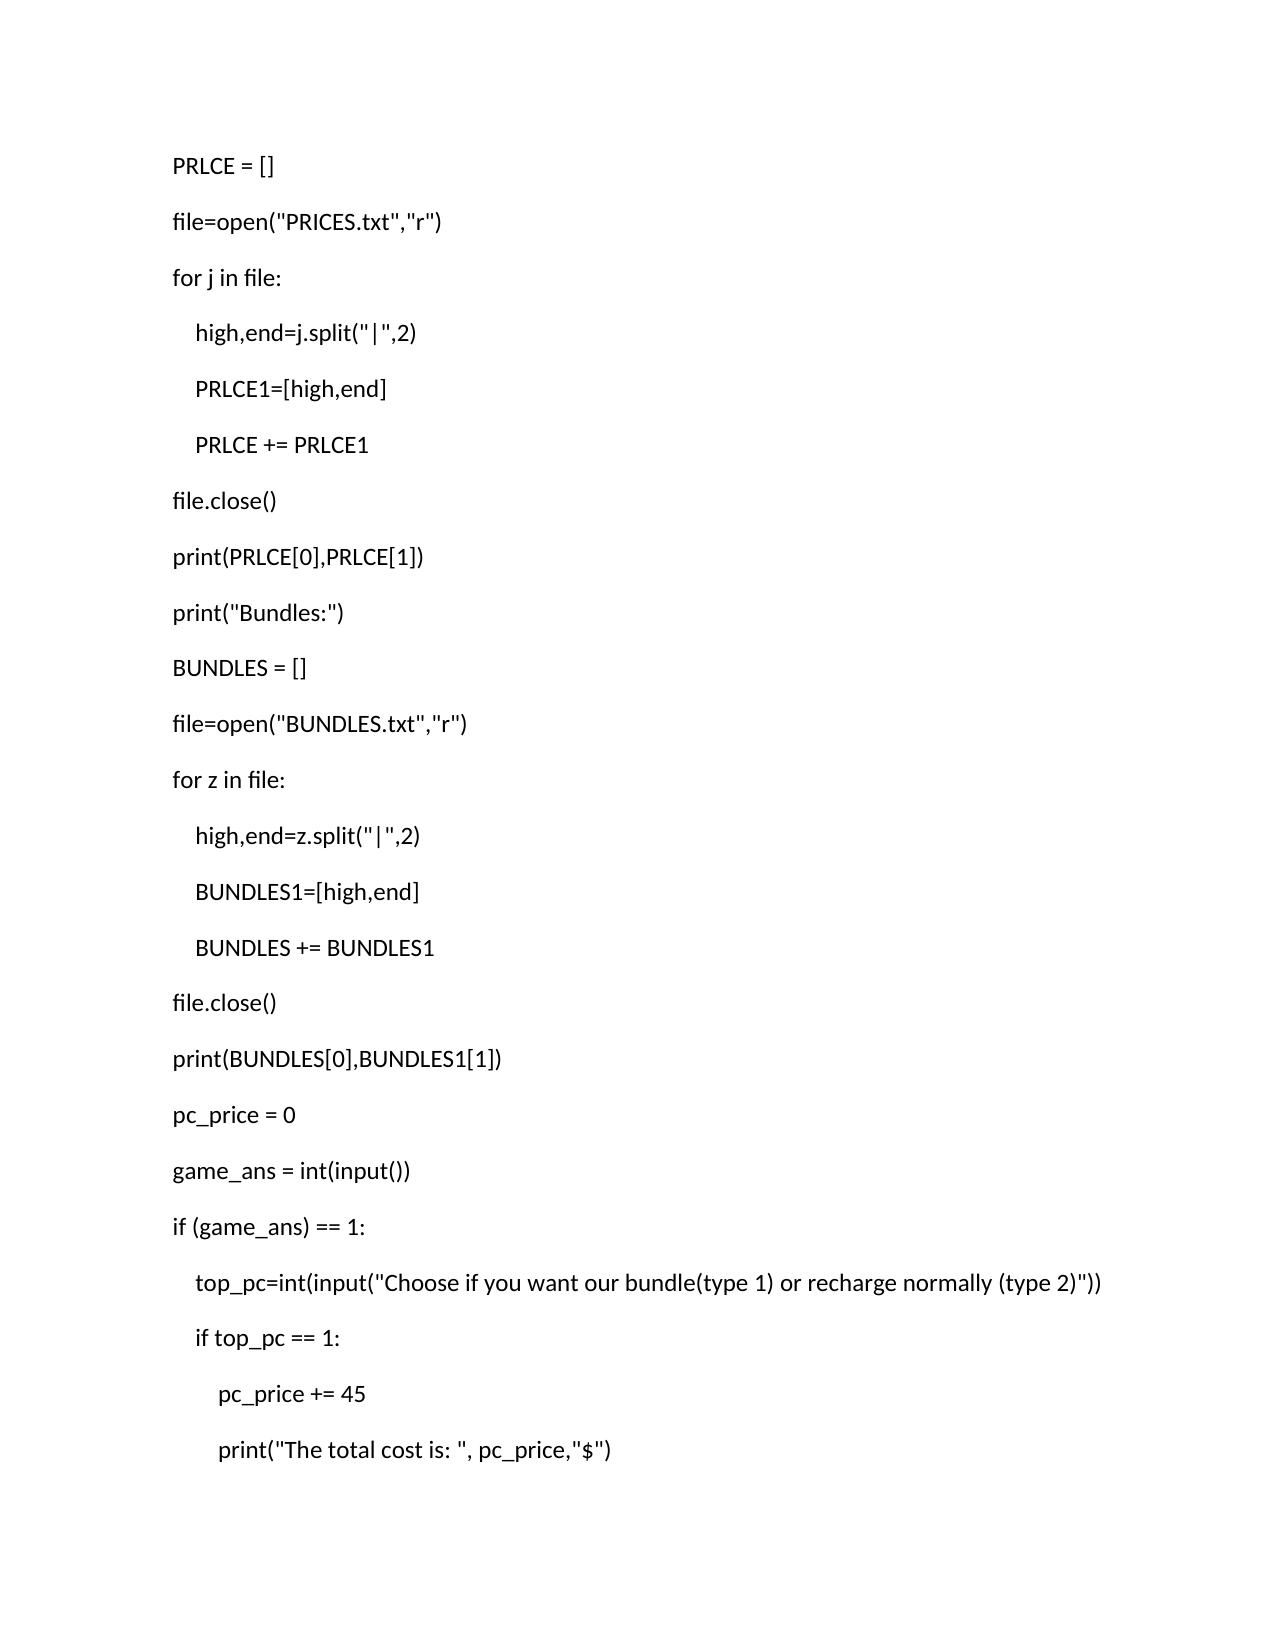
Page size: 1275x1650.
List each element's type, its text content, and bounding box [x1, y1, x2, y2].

text BUNDLES += BUNDLES1 [150, 932, 1125, 962]
text game_ans = int(input()) [150, 1155, 1125, 1186]
text BUNDLES1=[high,end] [150, 876, 1125, 906]
text file=open("BUNDLES.txt","r") [150, 708, 1125, 739]
text pc_price = 0 [150, 1099, 1125, 1130]
text if (game_ans) == 1: [150, 1211, 1125, 1241]
text PRLCE1=[high,end] [150, 373, 1125, 404]
text for z in file: [150, 764, 1125, 795]
text print("Bundles:") [150, 597, 1125, 627]
text file=open("PRICES.txt","r") [150, 206, 1125, 236]
text file.close() [150, 987, 1125, 1018]
text BUNDLES = [] [150, 652, 1125, 683]
text print(PRLCE[0],PRLCE[1]) [150, 541, 1125, 571]
text if top_pc == 1: [150, 1322, 1125, 1353]
text print(BUNDLES[0],BUNDLES1[1]) [150, 1043, 1125, 1074]
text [150, 1434, 1125, 1465]
text high,end=z.split("|",2) [150, 820, 1125, 851]
text PRLCE += PRLCE1 [150, 429, 1125, 460]
text pc_price += 45 [150, 1378, 1125, 1409]
text PRLCE = [] [150, 150, 1125, 181]
text file.close() [150, 485, 1125, 516]
text for j in file: [150, 262, 1125, 292]
text top_pc=int(input("Choose if you want our bundle(type 1) or recharge normally (type 2)")) [150, 1267, 1125, 1297]
text high,end=j.split("|",2) [150, 317, 1125, 348]
